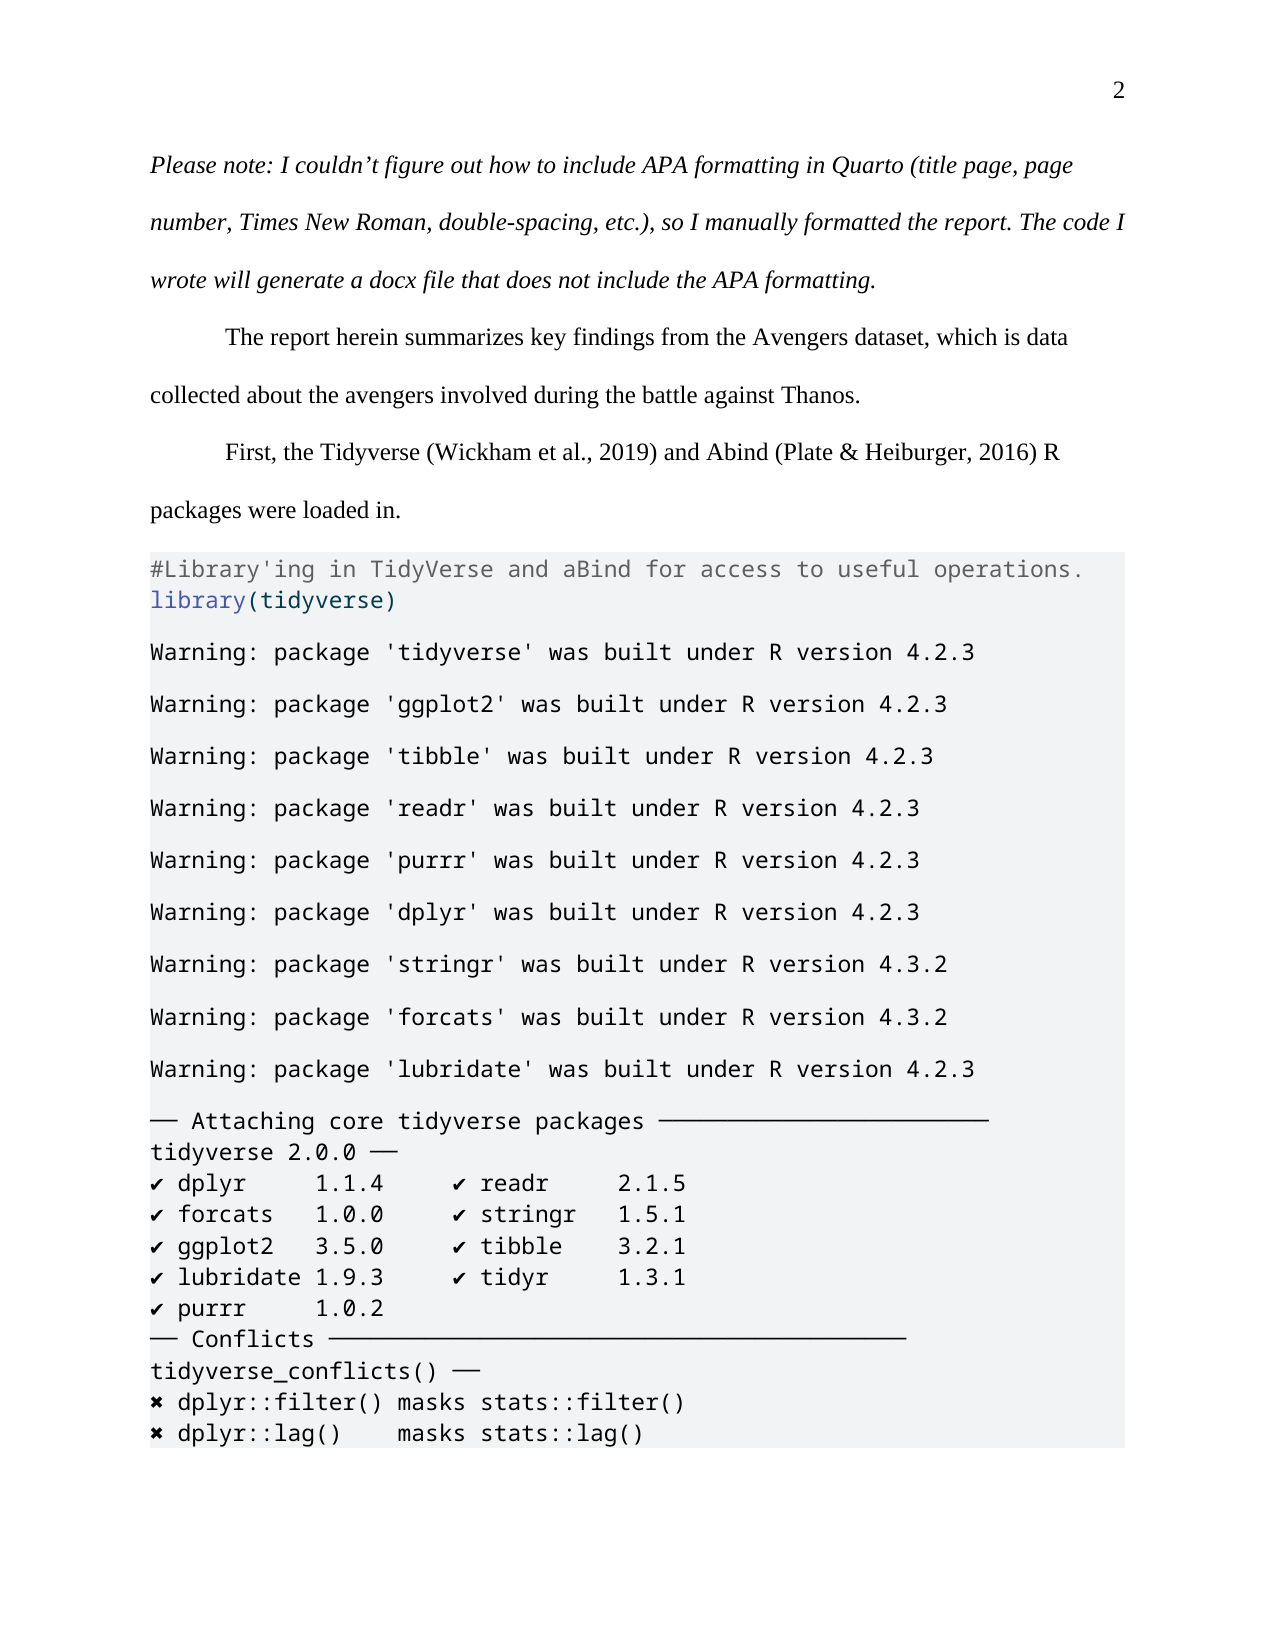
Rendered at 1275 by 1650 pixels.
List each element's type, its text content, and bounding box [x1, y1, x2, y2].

text Warning: package 'dplyr' was built under R version 4.2.3 [150, 896, 1125, 927]
text Warning: package 'tibble' was built under R version 4.2.3 [150, 740, 1125, 771]
text Please note: I couldn’t figure out how to include APA formatting in Quarto (title page, page number, Times New Roman, double-spacing, etc.), so I manually formatted the report. The code I wrote will generate a docx file that does not include the APA formatting. [150, 150, 1125, 294]
text Warning: package 'ggplot2' was built under R version 4.2.3 [150, 688, 1125, 719]
text Warning: package 'purrr' was built under R version 4.2.3 [150, 844, 1125, 875]
text The report herein summarizes key findings from the Avengers dataset, which is data collected about the avengers involved during the battle against Thanos. [150, 322, 1125, 409]
text Warning: package 'readr' was built under R version 4.2.3 [150, 792, 1125, 823]
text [150, 1104, 1125, 1448]
text Warning: package 'tidyverse' was built under R version 4.2.3 [150, 636, 1125, 667]
text Warning: package 'lubridate' was built under R version 4.2.3 [150, 1052, 1125, 1084]
text First, the Tidyverse (Wickham et al., 2019) and Abind (Plate & Heiburger, 2016) R packages were loaded in. [150, 437, 1125, 524]
text #Library'ing in TidyVerse and aBind for access to useful operations. library(tidyverse) [150, 552, 1125, 615]
text Warning: package 'forcats' was built under R version 4.3.2 [150, 1000, 1125, 1032]
text Warning: package 'stringr' was built under R version 4.3.2 [150, 948, 1125, 979]
